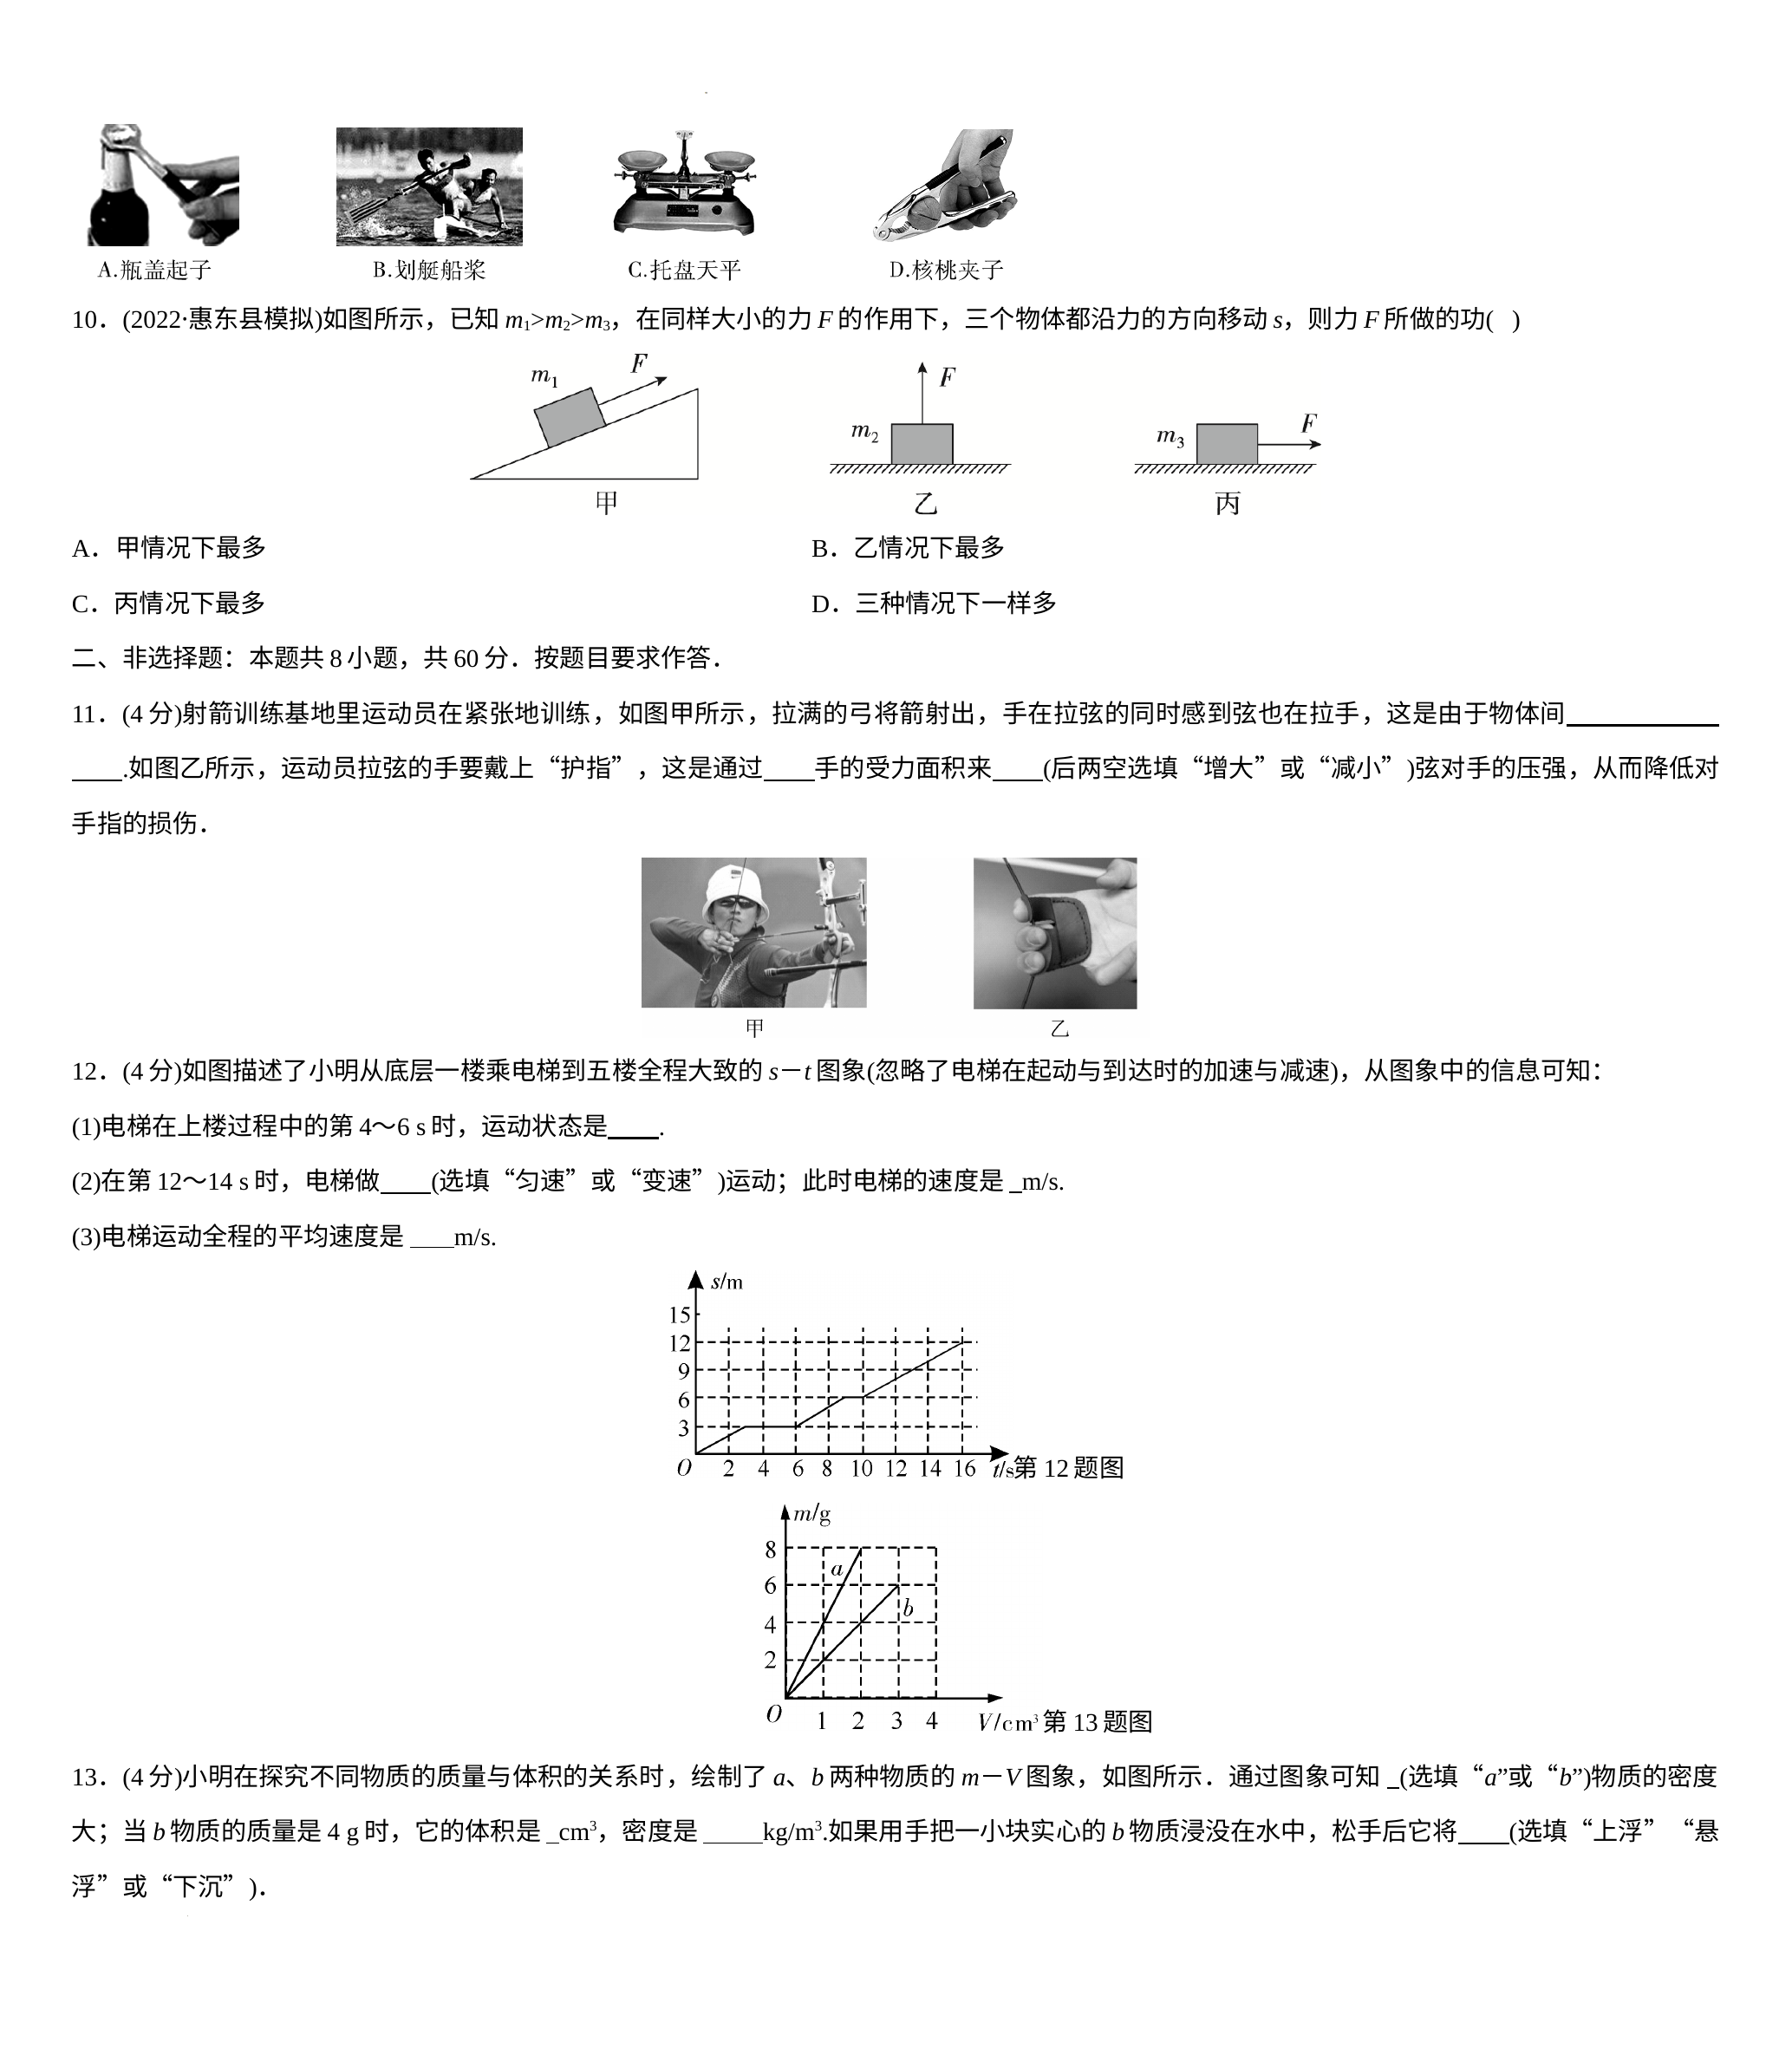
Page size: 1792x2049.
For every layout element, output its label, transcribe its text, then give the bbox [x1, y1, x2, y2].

picture [668, 1270, 1013, 1478]
text C．丙情况下最多 D．三种情况下一样多 [72, 583, 1720, 620]
picture [71, 111, 1026, 286]
text 二、非选择题：本题共8小题，共60分．按题目要求作答． [72, 638, 1720, 675]
text (1)电梯在上楼过程中的第4～6 s时，运动状态是静止. [72, 1106, 1720, 1143]
text (2)在第12～14 s时，电梯做匀速(选填“匀速”或“变速”)运动；此时电梯的速度是1m/s. [72, 1161, 1720, 1197]
text 第12题图 [72, 1271, 1720, 1485]
text 11．(4分)射箭训练基地里运动员在紧张地训练，如图甲所示，拉满的弓将箭射出，手在拉弦的同时感到弦也在拉手，这是由于物体间力的作用是相互的.如图乙所示，运动员拉弦的手要戴上“护指”，这是通过增大手的受力面积来减小(后两空选填“增大”或“减小”)弦对手的压强，从而降低对手指的损伤． [72, 693, 1720, 839]
text A．甲情况下最多 B．乙情况下最多 [72, 528, 1720, 564]
text 13．(4分)小明在探究不同物质的质量与体积的关系时，绘制了a、b两种物质的m－V图象，如图所示．通过图象可知a(选填“a”或“b”)物质的密度大；当b物质的质量是4 g时，它的体积是2cm3，密度是2×103kg/m3.如果用手把一小块实心的b物质浸没在水中，松手后它将下沉(选填“上浮”“悬浮”或“下沉”)． [72, 1757, 1720, 1903]
picture [765, 1503, 1043, 1731]
text (3)电梯运动全程的平均速度是0.75m/s. [72, 1216, 1720, 1252]
text 12．(4分)如图描述了小明从底层一楼乘电梯到五楼全程大致的s－t图象(忽略了电梯在起动与到达时的加速与减速)，从图象中的信息可知： [72, 1051, 1720, 1087]
text 10．(2022·惠东县模拟)如图所示，已知m1>m2>m3，在同样大小的力F的作用下，三个物体都沿力的方向移动s，则力F所做的功(D) [72, 299, 1720, 336]
picture [642, 858, 1150, 1038]
text 第13题图 [72, 1503, 1720, 1738]
picture [470, 354, 1321, 515]
